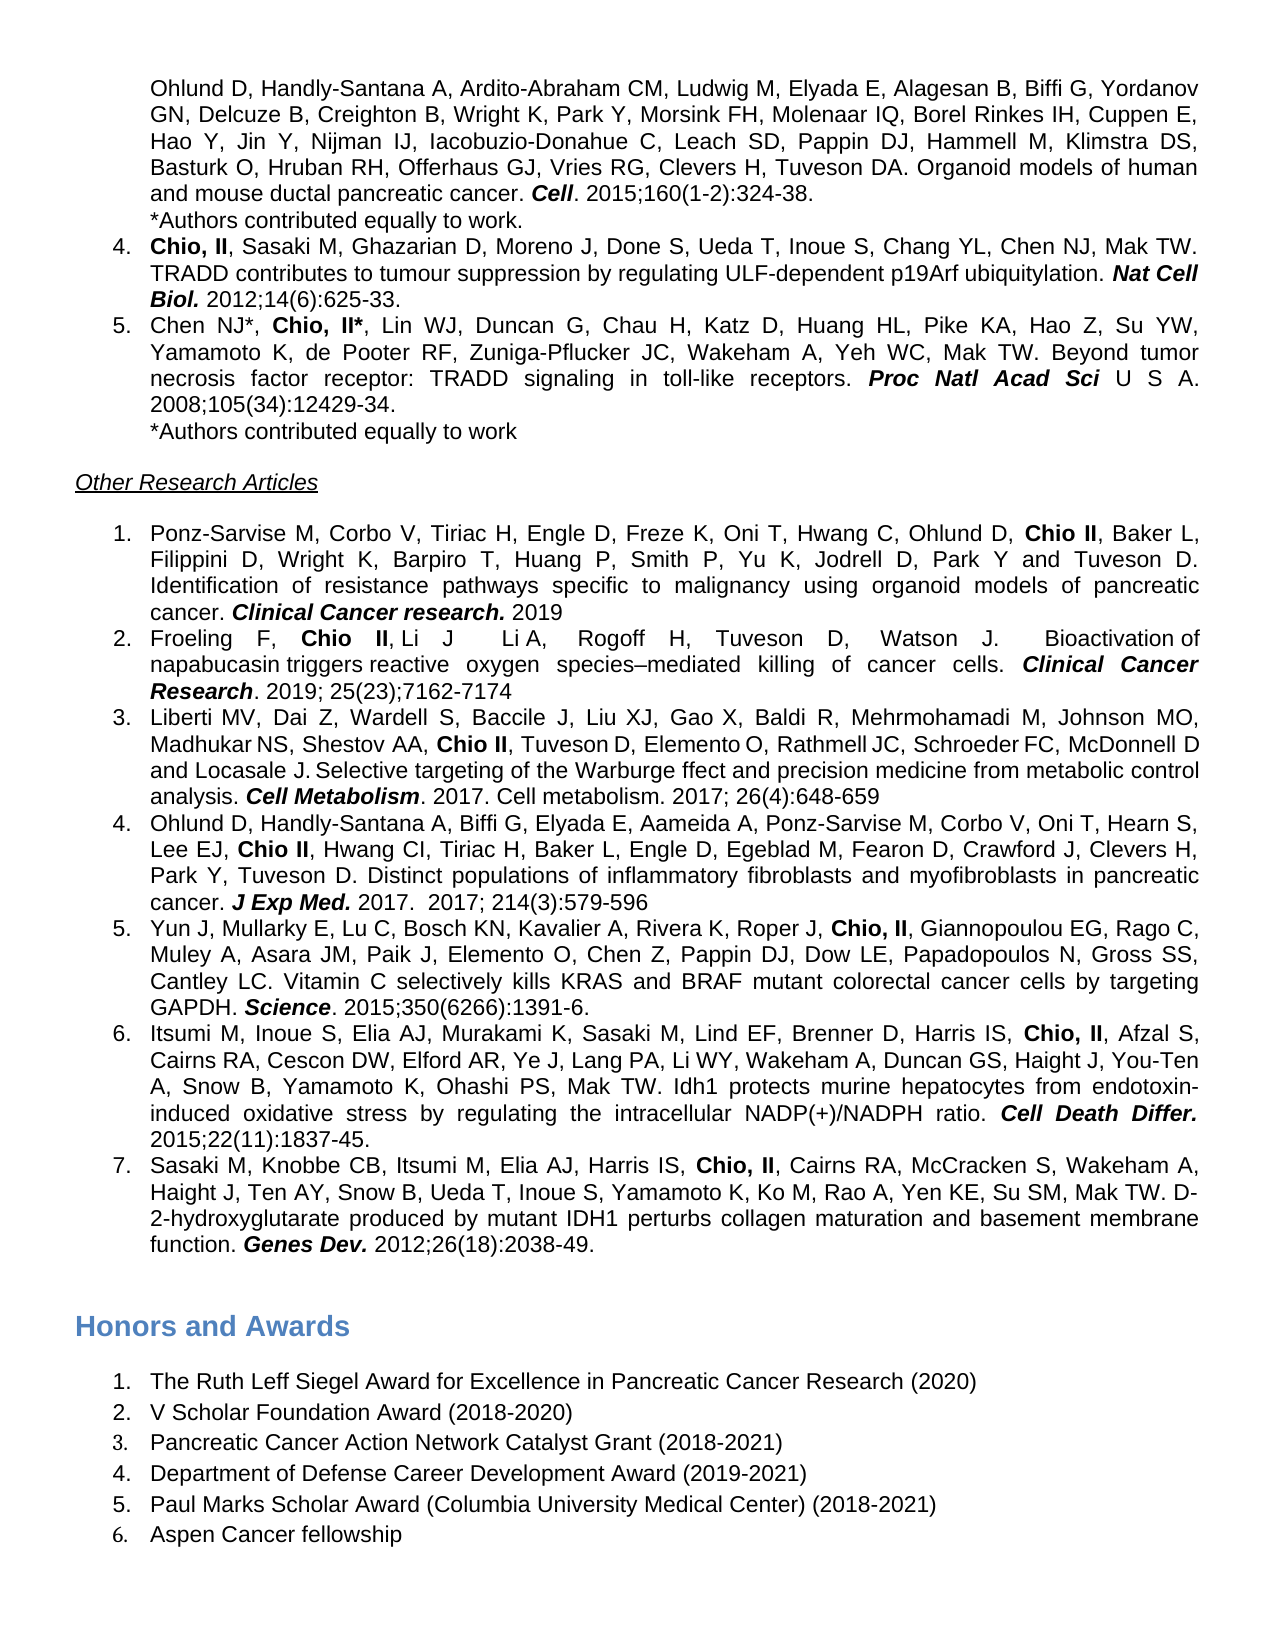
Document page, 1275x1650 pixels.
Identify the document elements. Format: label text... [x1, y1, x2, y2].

list *Authors contributed equally to work [150, 418, 1200, 444]
list Chen NJ*, Chio, II*, Lin WJ, Duncan G, Chau H, Katz D, Huang HL, Pike KA, Hao Z, Su YW, Yamamoto K, de Pooter RF, Zuniga-Pflucker JC, Wakeham A, Yeh WC, Mak TW. Beyond tumor necrosis factor receptor: TRADD signaling in toll-like receptors. Proc Natl Acad Sci U S A. 2008;105(34):12429-34. [112, 312, 1200, 418]
list Sasaki M, Knobbe CB, Itsumi M, Elia AJ, Harris IS, Chio, II, Cairns RA, McCracken S, Wakeham A, Haight J, Ten AY, Snow B, Ueda T, Inoue S, Yamamoto K, Ko M, Rao A, Yen KE, Su SM, Mak TW. D-2-hydroxyglutarate produced by mutant IDH1 perturbs collagen maturation and basement membrane function. Genes Dev. 2012;26(18):2038-49. [112, 1152, 1200, 1258]
list Itsumi M, Inoue S, Elia AJ, Murakami K, Sasaki M, Lind EF, Brenner D, Harris IS, Chio, II, Afzal S, Cairns RA, Cescon DW, Elford AR, Ye J, Lang PA, Li WY, Wakeham A, Duncan GS, Haight J, You-Ten A, Snow B, Yamamoto K, Ohashi PS, Mak TW. Idh1 protects murine hepatocytes from endotoxin-induced oxidative stress by regulating the intracellular NADP(+)/NADPH ratio. Cell Death Differ. 2015;22(11):1837-45. [112, 1020, 1200, 1152]
list Liberti MV, Dai Z, Wardell S, Baccile J, Liu XJ, Gao X, Baldi R, Mehrmohamadi M, Johnson MO, Madhukar NS, Shestov AA, Chio II, Tuveson D, Elemento O, Rathmell JC, Schroeder FC, McDonnell D and Locasale J. Selective targeting of the Warburge ffect and precision medicine from metabolic control analysis. Cell Metabolism. 2017. Cell metabolism. 2017; 26(4):648-659 [112, 704, 1200, 809]
list Aspen Cancer fellowship [112, 1521, 1200, 1549]
text *Authors contributed equally to work. [150, 207, 1200, 233]
list Yun J, Mullarky E, Lu C, Bosch KN, Kavalier A, Rivera K, Roper J, Chio, II, Giannopoulou EG, Rago C, Muley A, Asara JM, Paik J, Elemento O, Chen Z, Pappin DJ, Dow LE, Papadopoulos N, Gross SS, Cantley LC. Vitamin C selectively kills KRAS and BRAF mutant colorectal cancer cells by targeting GAPDH. Science. 2015;350(6266):1391-6. [112, 915, 1200, 1020]
text Honors and Awards [75, 1309, 1200, 1342]
list Ohlund D, Handly-Santana A, Biffi G, Elyada E, Aameida A, Ponz-Sarvise M, Corbo V, Oni T, Hearn S, Lee EJ, Chio II, Hwang CI, Tiriac H, Baker L, Engle D, Egeblad M, Fearon D, Crawford J, Clevers H, Park Y, Tuveson D. Distinct populations of inflammatory fibroblasts and myofibroblasts in pancreatic cancer. J Exp Med. 2017. 2017; 214(3):579-596 [112, 809, 1200, 915]
list Pancreatic Cancer Action Network Catalyst Grant (2018-2021) [112, 1429, 1200, 1456]
text Other Research Articles [75, 469, 1200, 495]
list Froeling F, Chio II, Li J Li A, Rogoff H, Tuveson D, Watson J. Bioactivation of napabucasin triggers reactive oxygen species–mediated killing of cancer cells. Clinical Cancer Research. 2019; 25(23);7162-7174 [113, 625, 1200, 704]
list Department of Defense Career Development Award (2019-2021) [112, 1460, 1200, 1487]
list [112, 75, 1200, 207]
list Chio, II, Sasaki M, Ghazarian D, Moreno J, Done S, Ueda T, Inoue S, Chang YL, Chen NJ, Mak TW. TRADD contributes to tumour suppression by regulating ULF-dependent p19Arf ubiquitylation. Nat Cell Biol. 2012;14(6):625-33. [112, 233, 1200, 312]
list Ponz-Sarvise M, Corbo V, Tiriac H, Engle D, Freze K, Oni T, Hwang C, Ohlund D, Chio II, Baker L, Filippini D, Wright K, Barpiro T, Huang P, Smith P, Yu K, Jodrell D, Park Y and Tuveson D. Identification of resistance pathways specific to malignancy using organoid models of pancreatic cancer. Clinical Cancer research. 2019 [113, 520, 1200, 625]
list Paul Marks Scholar Award (Columbia University Medical Center) (2018-2021) [112, 1491, 1200, 1517]
list V Scholar Foundation Award (2018-2020) [112, 1398, 1200, 1425]
list The Ruth Leff Siegel Award for Excellence in Pancreatic Cancer Research (2020) [112, 1368, 1200, 1394]
